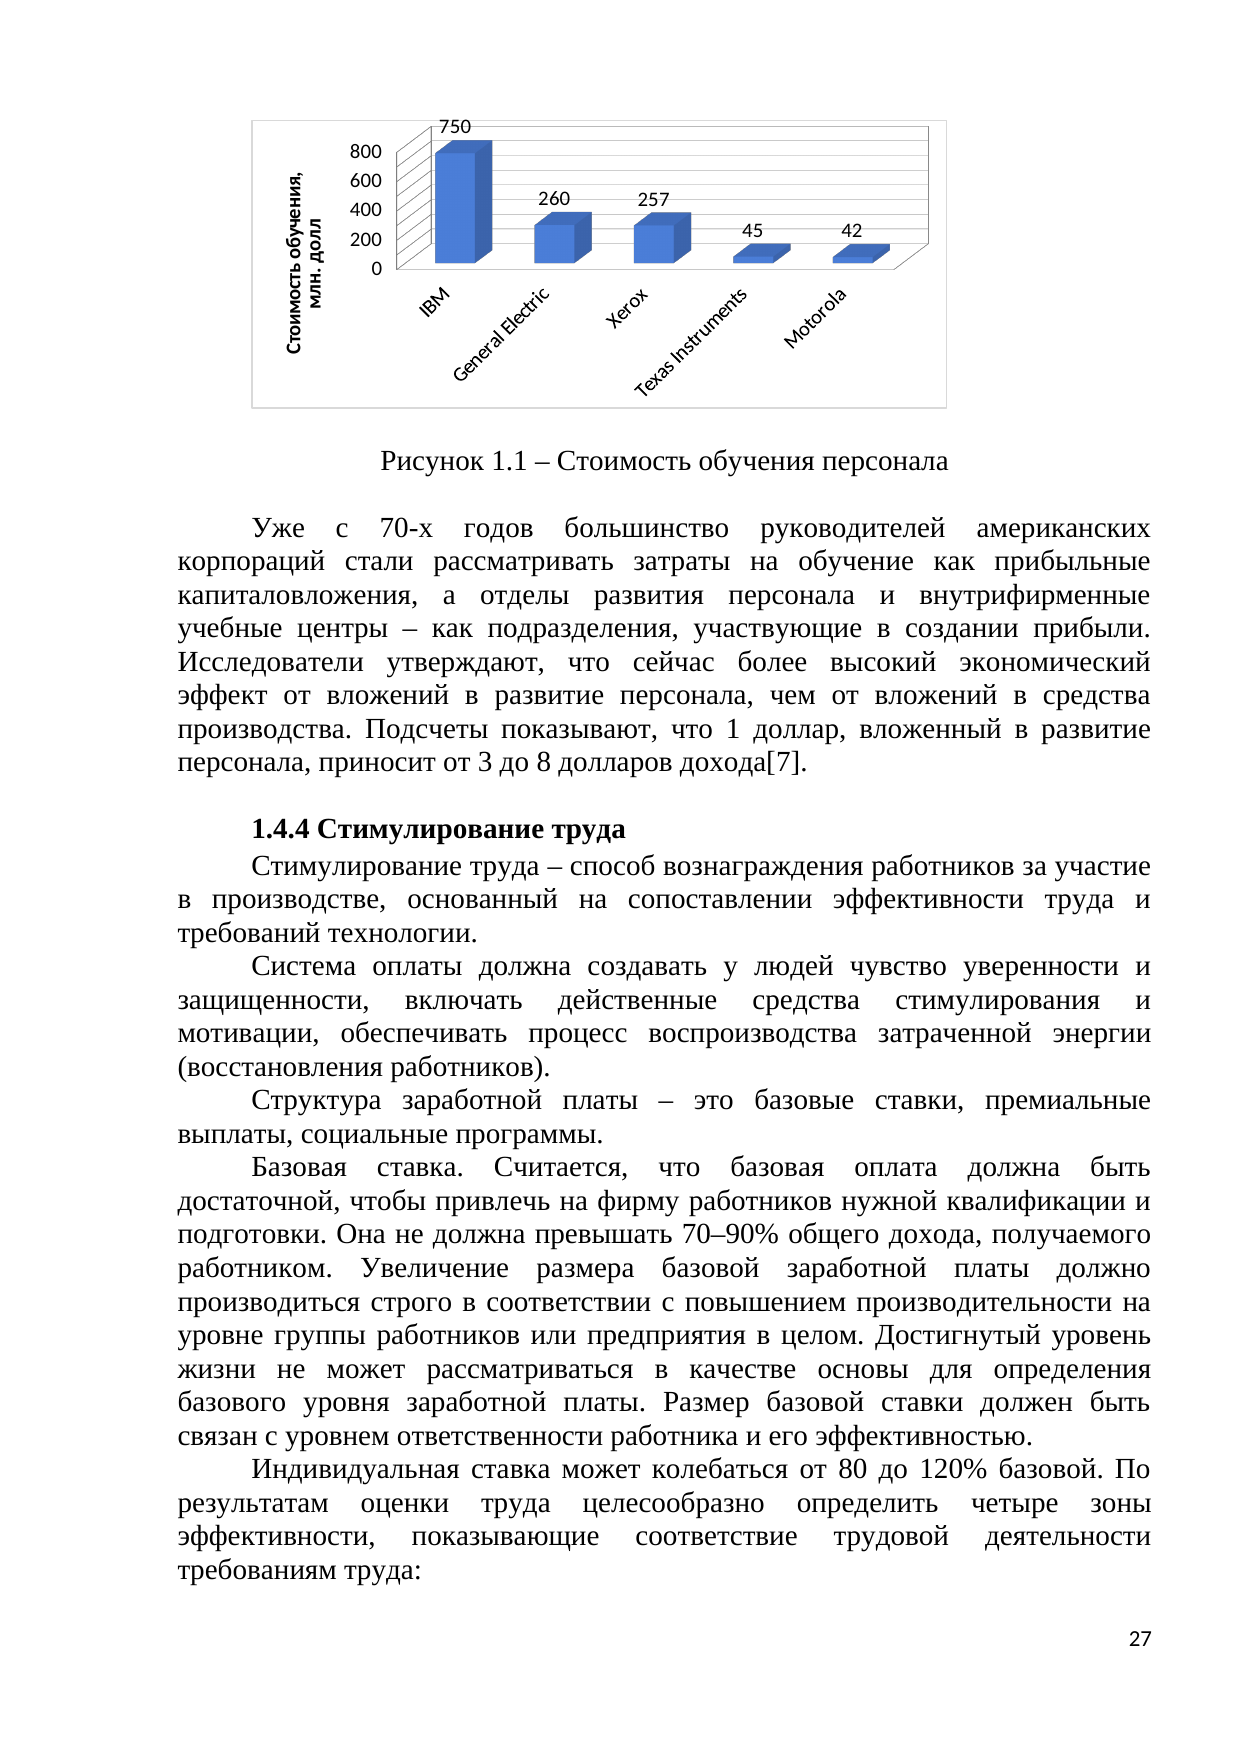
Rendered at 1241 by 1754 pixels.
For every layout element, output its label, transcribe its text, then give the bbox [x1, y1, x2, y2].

text Стимулирование труда – способ вознаграждения работников за участие в производстве, основанный на сопоставлении эффективности труда и требований технологии. [177, 848, 1152, 948]
text Структура заработной платы – это базовые ставки, премиальные выплаты, социальные программы. [177, 1082, 1152, 1149]
text Система оплаты должна создавать у людей чувство уверенности и защищенности, включать действенные средства стимулирования и мотивации, обеспечивать процесс воспроизводства затраченной энергии (восстановления работников). [177, 948, 1152, 1082]
text Уже с 70-х годов большинство руководителей американских корпораций стали рассматривать затраты на обучение как прибыльные капиталовложения, а отделы развития персонала и внутрифирменные учебные центры – как подразделения, участвующие в создании прибыли. Исследователи утверждают, что сейчас более высокий экономический эффект от вложений в развитие персонала, чем от вложений в средства производства. Подсчеты показывают, что 1 доллар, вложенный в развитие персонала, приносит от 3 до 8 долларов дохода[7]. [177, 510, 1152, 778]
text Индивидуальная ставка может колебаться от 80 до 120% базовой. По результатам оценки труда целесообразно определить четыре зоны эффективности, показывающие соответствие трудовой деятельности требованиям труда: [177, 1451, 1152, 1586]
text Рисунок 1.1 – Стоимость обучения персонала [177, 443, 1152, 476]
text Базовая ставка. Считается, что базовая оплата должна быть достаточной, чтобы привлечь на фирму работников нужной квалификации и подготовки. Она не должна превышать 70–90% общего дохода, получаемого работником. Увеличение размера базовой заработной платы должно производиться строго в соответствии с повышением производительности на уровне группы работников или предприятия в целом. Достигнутый уровень жизни не может рассматриваться в качестве основы для определения базового уровня заработной платы. Размер базовой ставки должен быть связан с уровнем ответственности работника и его эффективностью. [177, 1149, 1152, 1451]
list 1.4.4 Стимулирование труда [177, 812, 1152, 845]
